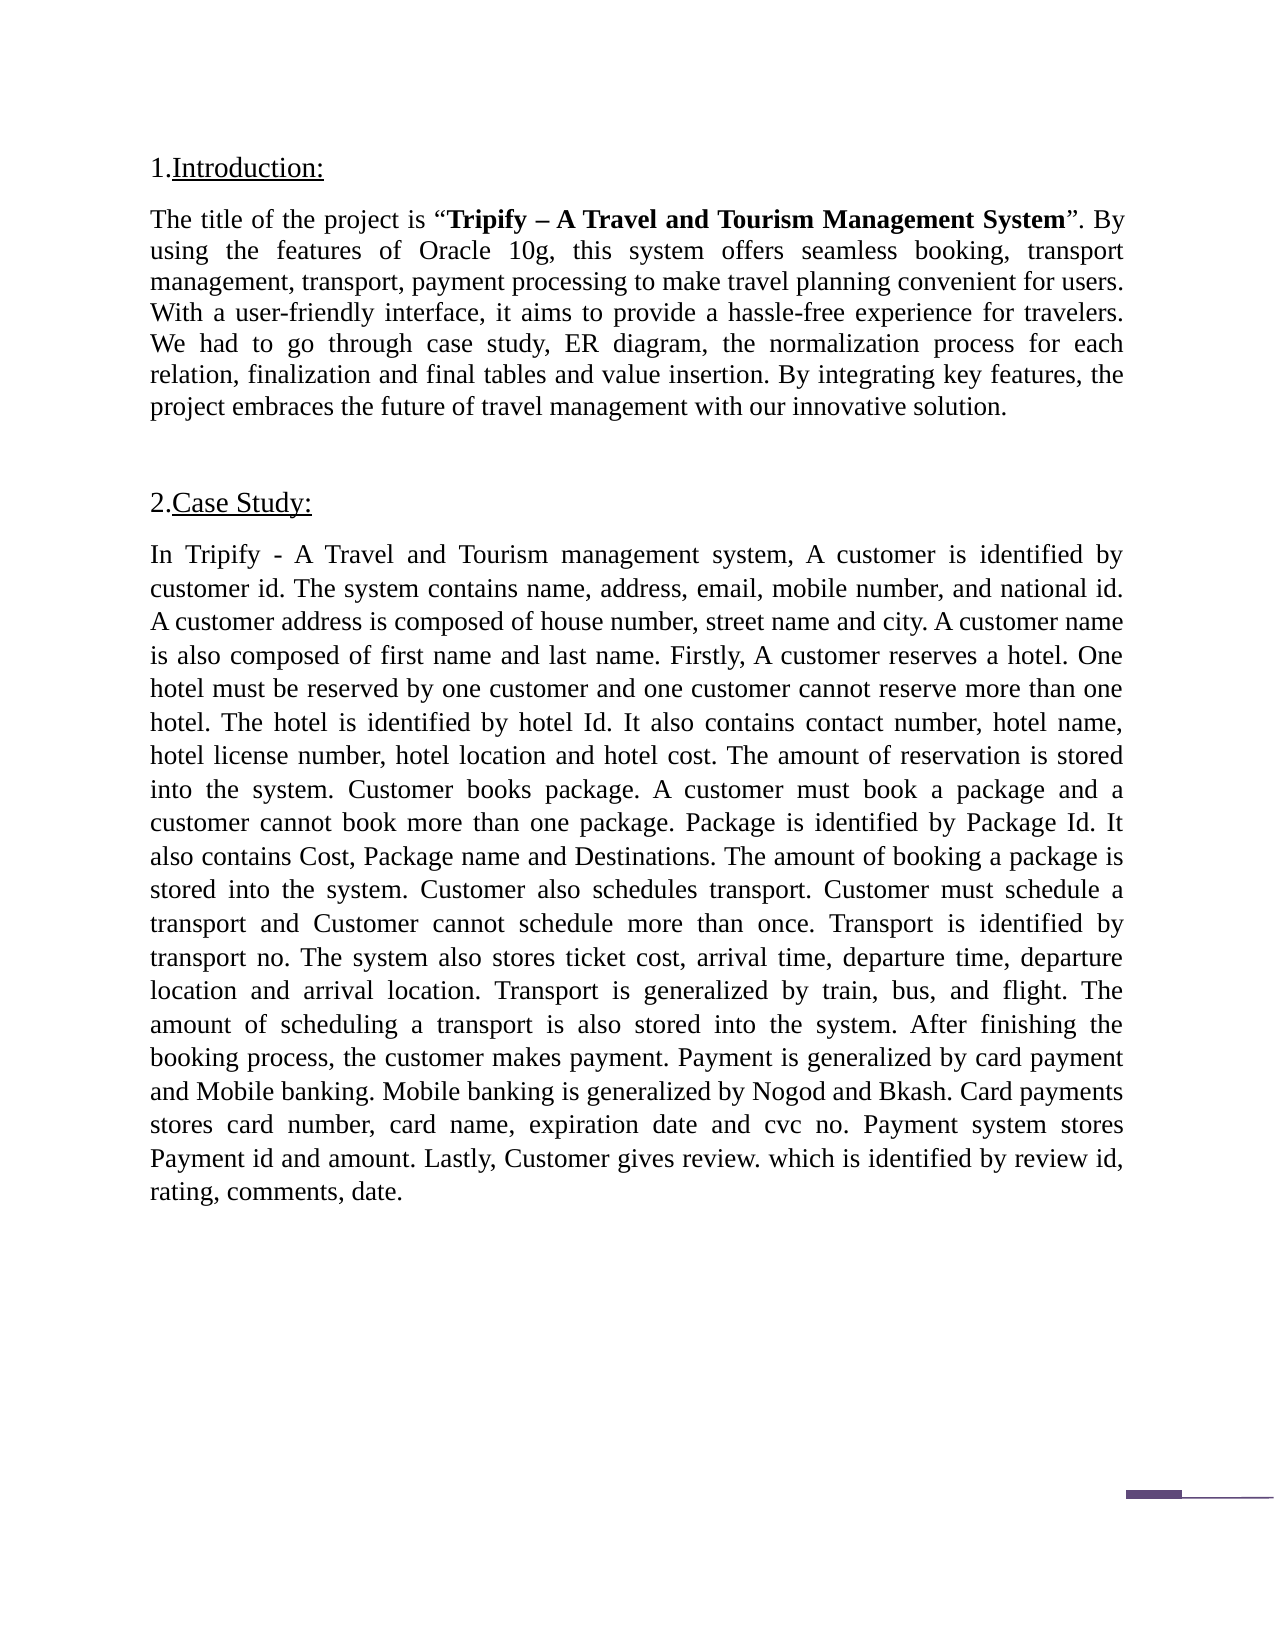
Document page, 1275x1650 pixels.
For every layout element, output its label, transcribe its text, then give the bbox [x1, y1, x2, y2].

text In Tripify - A Travel and Tourism management system, A customer is identified by customer id. The system contains name, address, email, mobile number, and national id. A customer address is composed of house number, street name and city. A customer name is also composed of first name and last name. Firstly, A customer reserves a hotel. One hotel must be reserved by one customer and one customer cannot reserve more than one hotel. The hotel is identified by hotel Id. It also contains contact number, hotel name, hotel license number, hotel location and hotel cost. The amount of reservation is stored into the system. Customer books package. A customer must book a package and a customer cannot book more than one package. Package is identified by Package Id. It also contains Cost, Package name and Destinations. The amount of booking a package is stored into the system. Customer also schedules transport. Customer must schedule a transport and Customer cannot schedule more than once. Transport is identified by transport no. The system also stores ticket cost, arrival time, departure time, departure location and arrival location. Transport is generalized by train, bus, and flight. The amount of scheduling a transport is also stored into the system. After finishing the booking process, the customer makes payment. Payment is generalized by card payment and Mobile banking. Mobile banking is generalized by Nogod and Bkash. Card payments stores card number, card name, expiration date and cvc no. Payment system stores Payment id and amount. Lastly, Customer gives review. which is identified by review id, rating, comments, date. [150, 538, 1125, 1207]
text 2.Case Study: [150, 485, 1125, 519]
text 1.Introduction: [150, 150, 1125, 183]
text The title of the project is “Tripify – A Travel and Tourism Management System”. By using the features of Oracle 10g, this system offers seamless booking, transport management, transport, payment processing to make travel planning convenient for users. With a user-friendly interface, it aims to provide a hassle-free experience for travelers. We had to go through case study, ER diagram, the normalization process for each relation, finalization and final tables and value insertion. By integrating key features, the project embraces the future of travel management with our innovative solution. [150, 203, 1125, 421]
